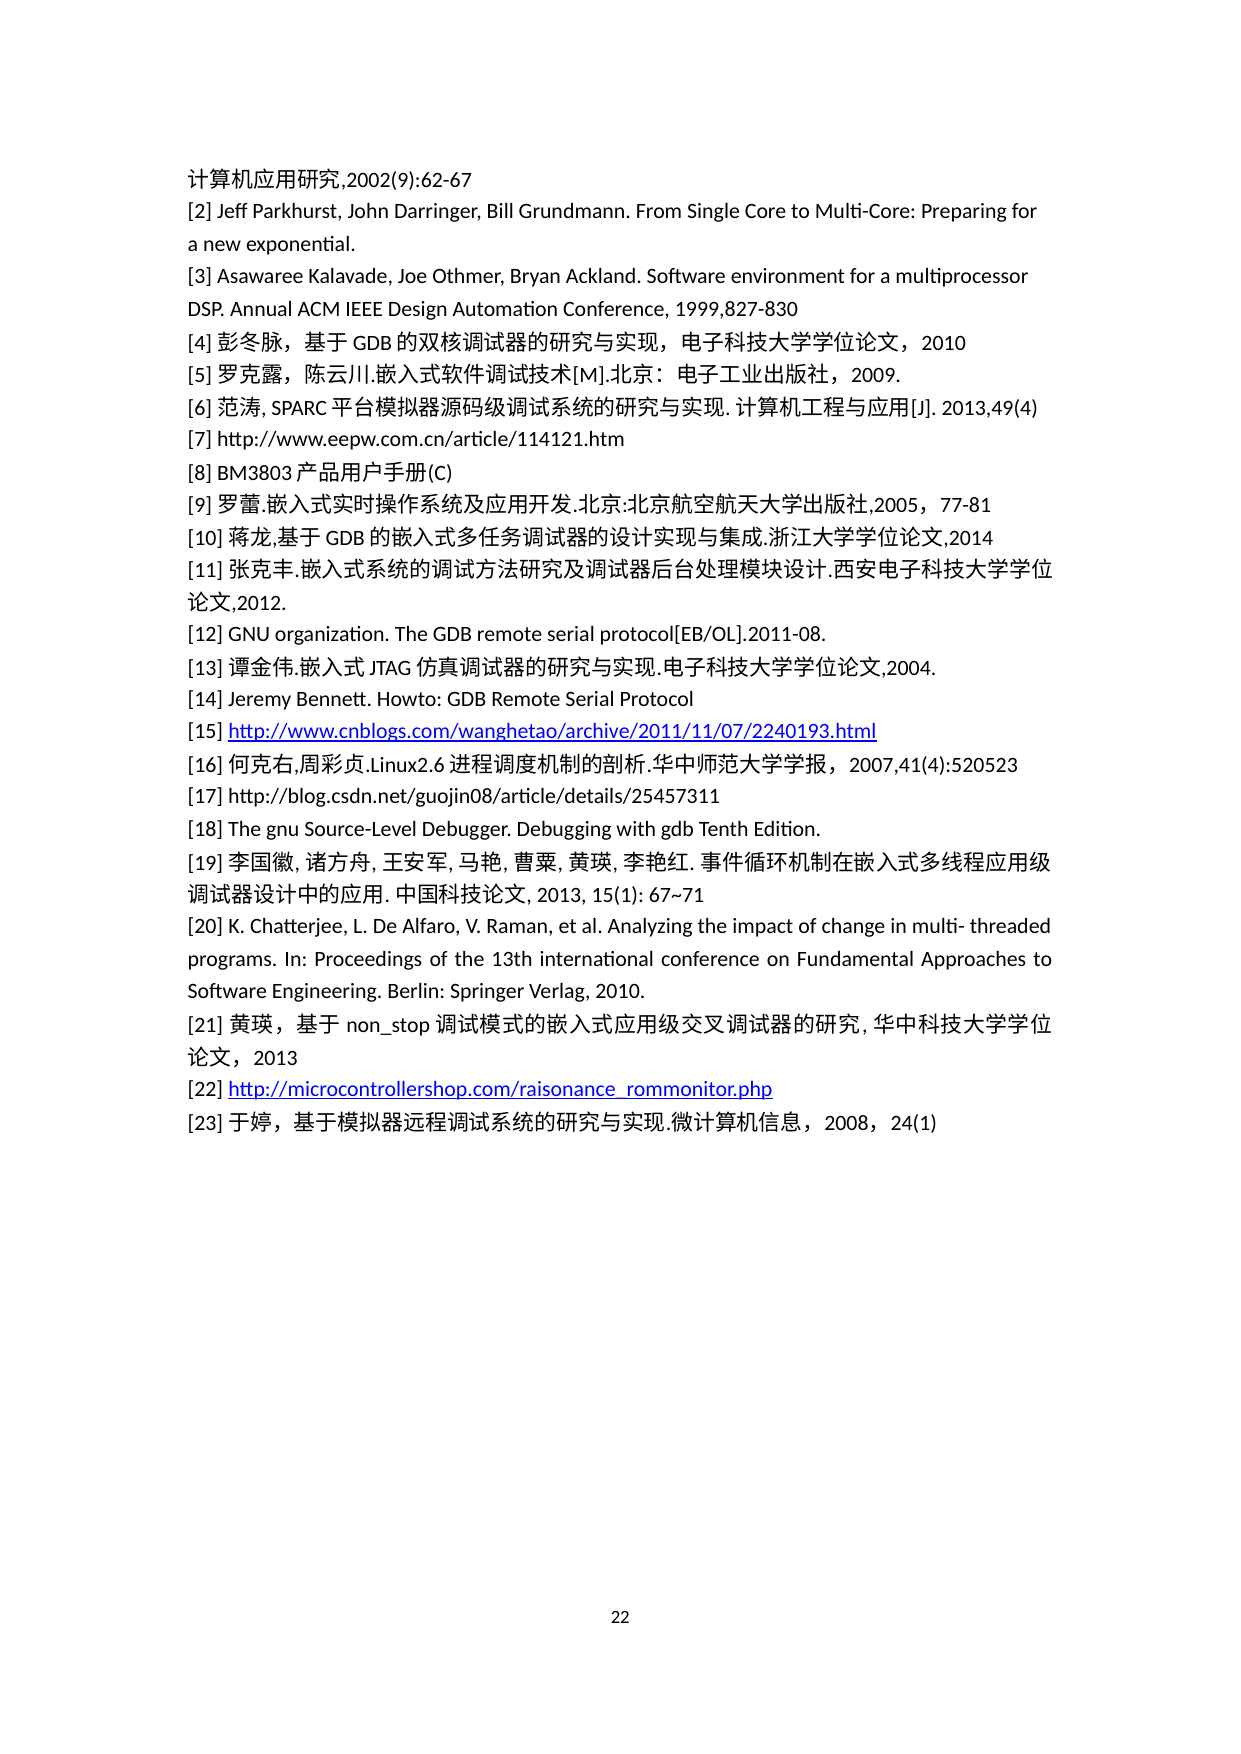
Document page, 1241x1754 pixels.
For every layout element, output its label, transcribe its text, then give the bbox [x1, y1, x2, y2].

text [3] Asawaree Kalavade, Joe Othmer, Bryan Ackland. Software environment for a multiprocessor DSP. Annual ACM IEEE Design Automation Conference, 1999,827-830 [187, 259, 1053, 324]
text [21] 黄瑛，基于non_stop调试模式的嵌入式应用级交叉调试器的研究, 华中科技大学学位论文，2013 [187, 1007, 1053, 1072]
text [9] 罗蕾.嵌入式实时操作系统及应用开发.北京:北京航空航天大学出版社,2005，77-81 [187, 487, 1053, 519]
text [4] 彭冬脉，基于GDB的双核调试器的研究与实现，电子科技大学学位论文，2010 [187, 324, 1053, 357]
text [13] 谭金伟.嵌入式JTAG仿真调试器的研究与实现.电子科技大学学位论文,2004. [187, 649, 1053, 682]
text [15] http://www.cnblogs.com/wanghetao/archive/2011/11/07/2240193.html [187, 714, 1053, 747]
text [7] http://www.eepw.com.cn/article/114121.htm [187, 422, 1053, 454]
text [19] 李国徽, 诸方舟, 王安军, 马艳, 曹粟, 黄瑛, 李艳红. 事件循环机制在嵌入式多线程应用级调试器设计中的应用. 中国科技论文, 2013, 15(1): 67~71 [187, 844, 1053, 909]
text [6] 范涛, SPARC平台模拟器源码级调试系统的研究与实现. 计算机工程与应用[J]. 2013,49(4) [187, 389, 1053, 422]
text [17] http://blog.csdn.net/guojin08/article/details/25457311 [187, 779, 1053, 812]
text [11] 张克丰.嵌入式系统的调试方法研究及调试器后台处理模块设计.西安电子科技大学学位论文,2012. [187, 552, 1053, 617]
text [8] BM3803产品用户手册(C) [187, 454, 1053, 487]
text [18] The gnu Source-Level Debugger. Debugging with gdb Tenth Edition. [187, 812, 1053, 844]
text [14] Jeremy Bennett. Howto: GDB Remote Serial Protocol [187, 682, 1053, 714]
text [20] K. Chatterjee, L. De Alfaro, V. Raman, et al. Analyzing the impact of change in multi- threaded programs. In: Proceedings of the 13th international conference on Fundamental Approaches to Software Engineering. Berlin: Springer Verlag, 2010. [187, 909, 1053, 1007]
text [12] GNU organization. The GDB remote serial protocol[EB/OL].2011-08. [187, 617, 1053, 649]
text [22] http://microcontrollershop.com/raisonance_rommonitor.php [187, 1072, 1053, 1104]
text [10] 蒋龙,基于GDB的嵌入式多任务调试器的设计实现与集成.浙江大学学位论文,2014 [187, 519, 1053, 552]
text [16] 何克右,周彩贞.Linux2.6 进程调度机制的剖析.华中师范大学学报，2007,41(4):520523 [187, 747, 1053, 779]
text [187, 162, 1053, 194]
text [5] 罗克露，陈云川.嵌入式软件调试技术[M].北京：电子工业出版社，2009. [187, 357, 1053, 389]
text [2] Jeff Parkhurst, John Darringer, Bill Grundmann. From Single Core to Multi-Core: Preparing for a new exponential. [187, 194, 1053, 259]
text [23] 于婷，基于模拟器远程调试系统的研究与实现.微计算机信息，2008，24(1) [187, 1104, 1053, 1137]
